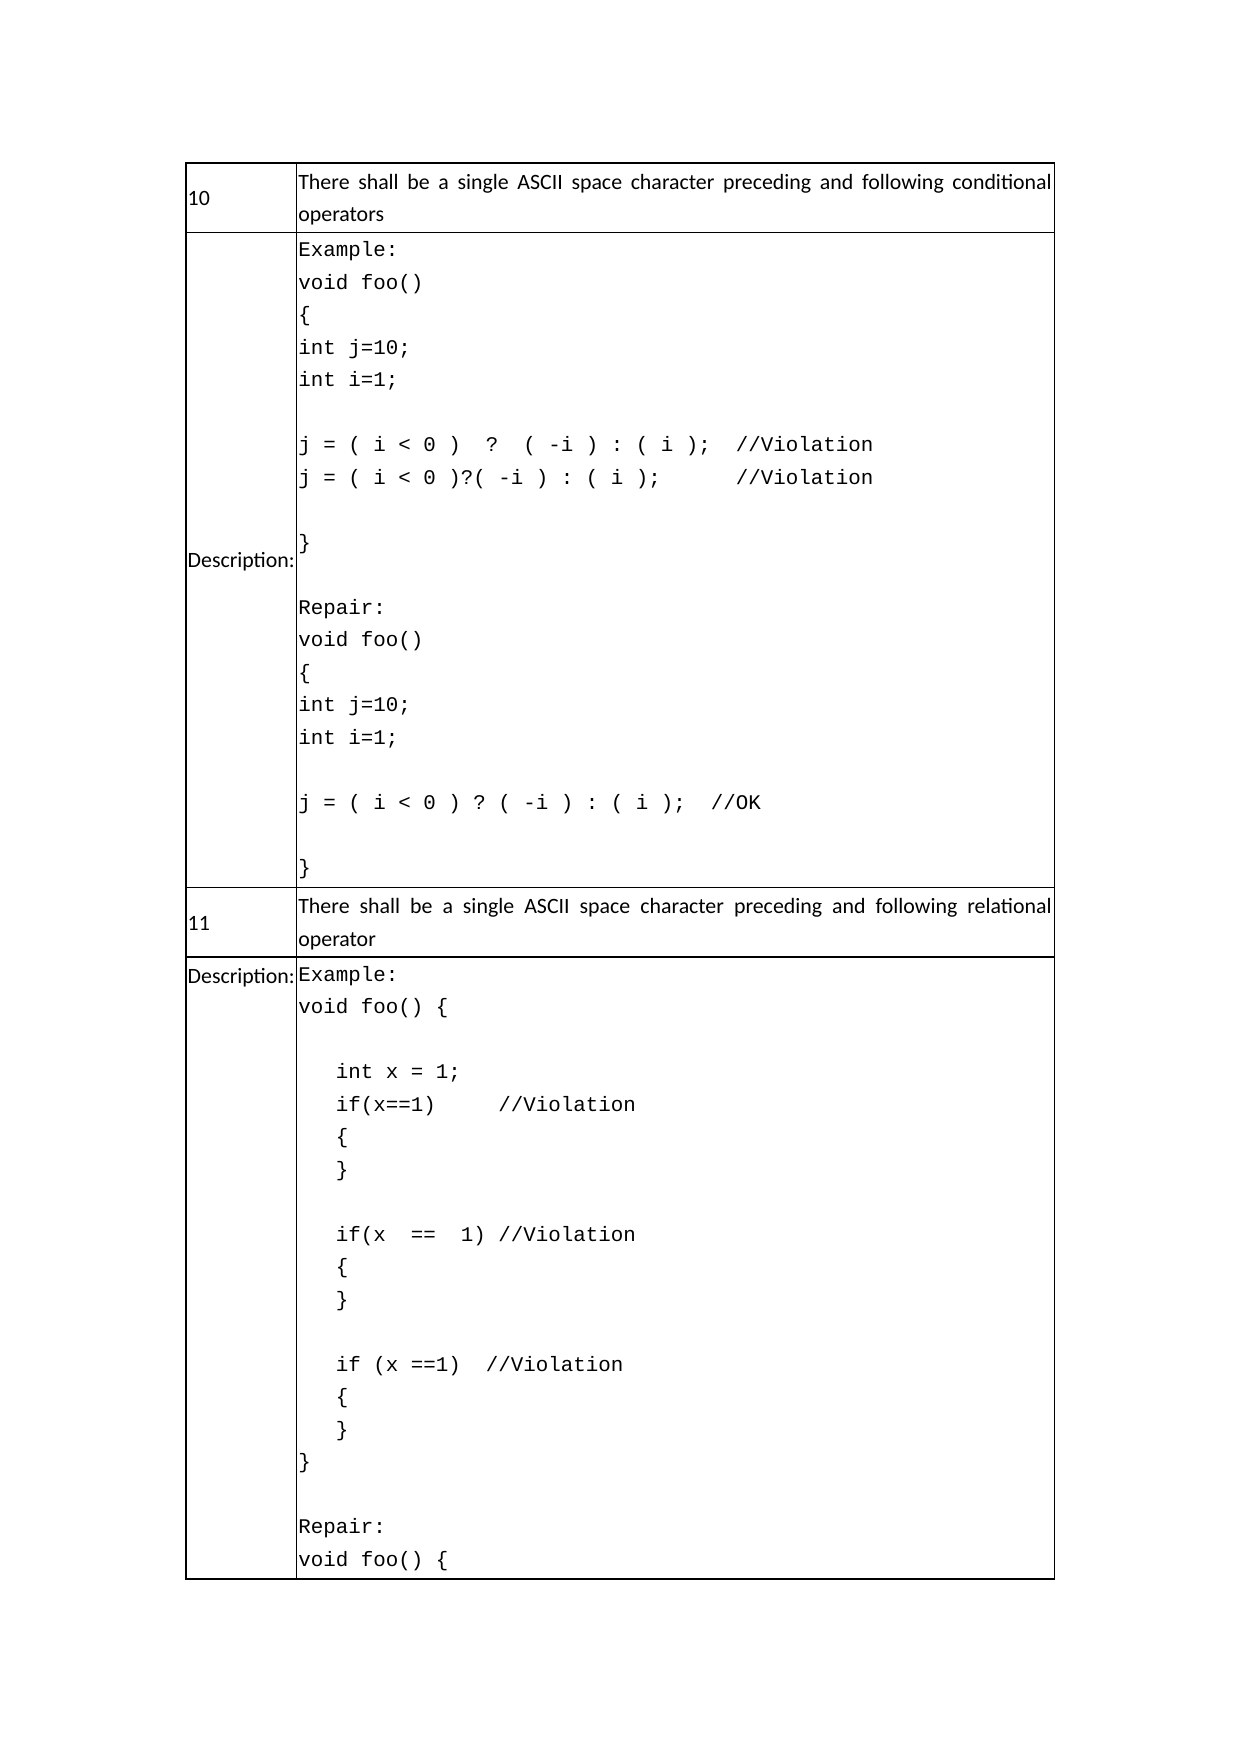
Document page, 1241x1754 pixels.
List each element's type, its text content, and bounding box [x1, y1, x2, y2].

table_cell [297, 958, 1054, 1578]
table_cell 10 [187, 164, 296, 232]
table_cell There shall be a single ASCII space character preceding and following relational operator [297, 888, 1054, 956]
table_cell 11 [187, 888, 296, 956]
table_cell There shall be a single ASCII space character preceding and following conditional operators [297, 164, 1054, 232]
table_cell Description: [187, 233, 296, 886]
table_cell Description: [187, 958, 296, 1578]
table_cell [297, 233, 1054, 886]
